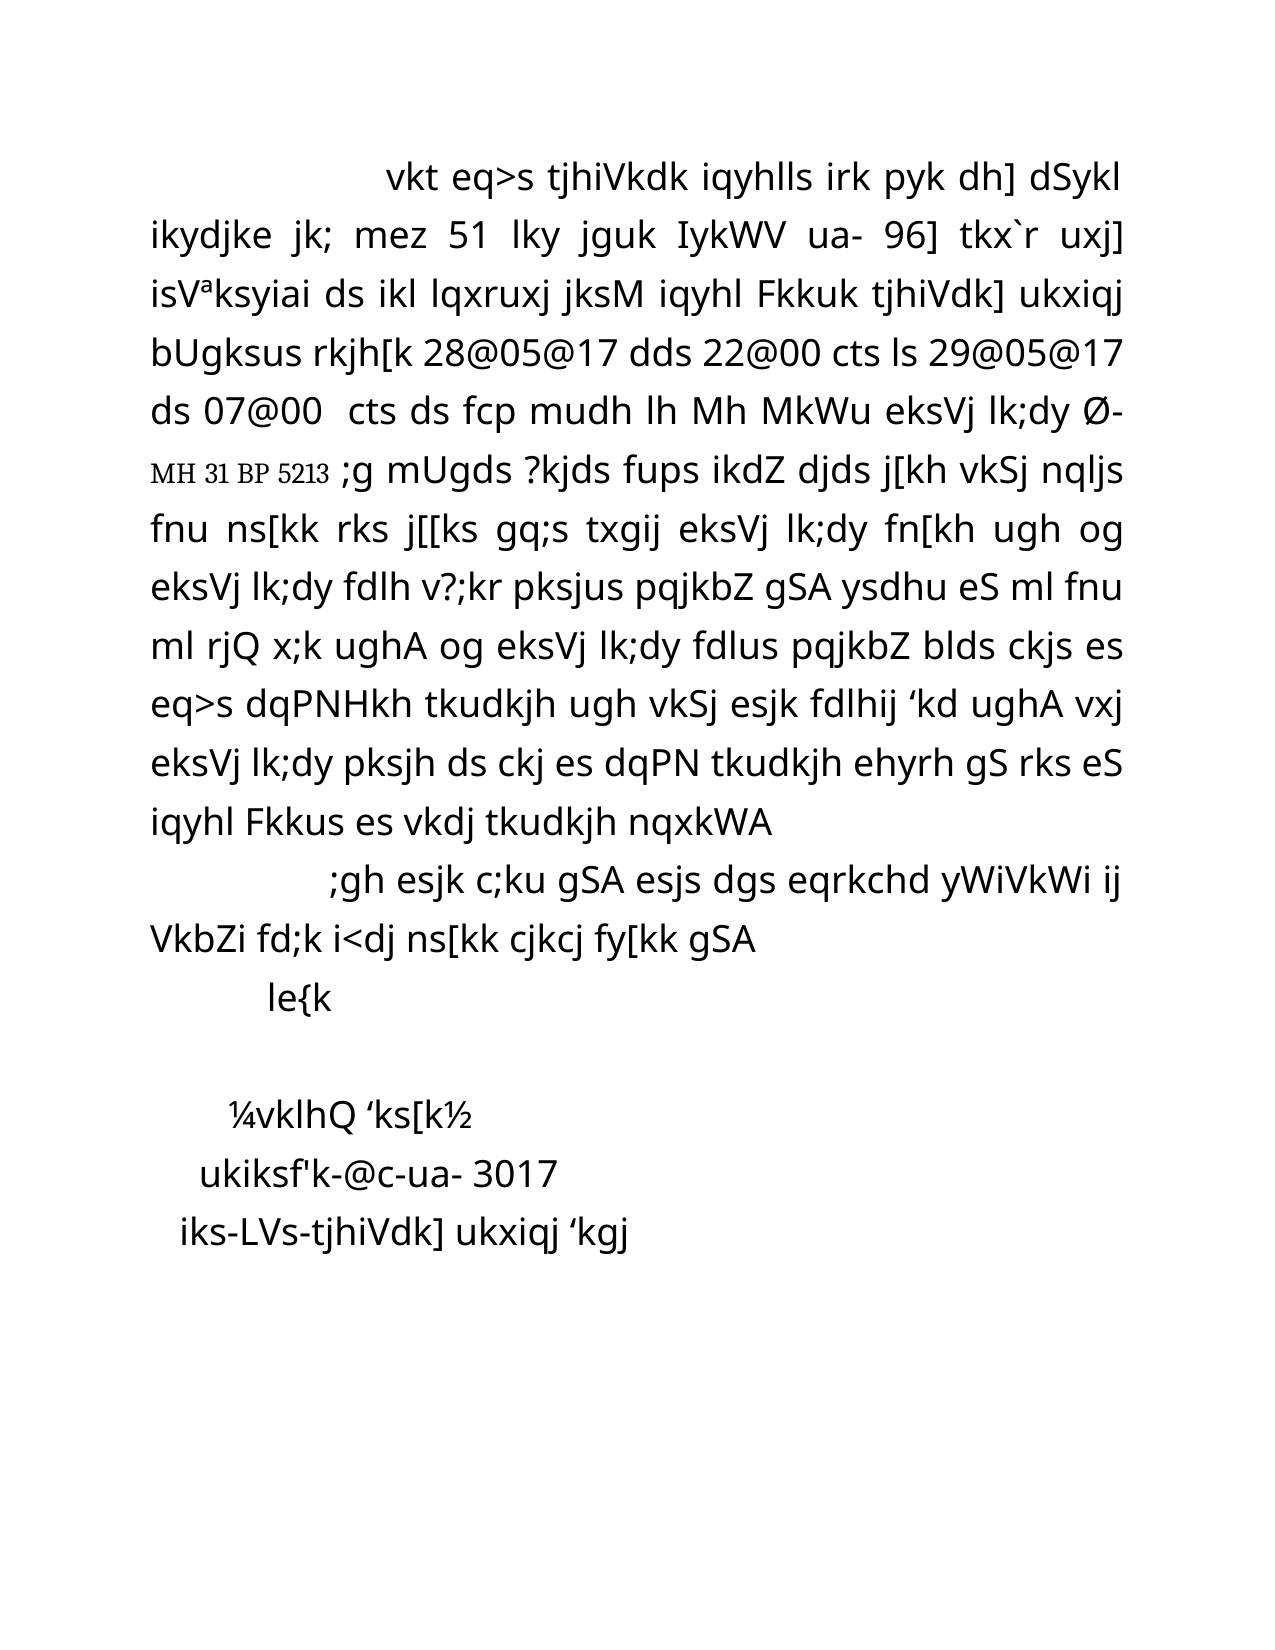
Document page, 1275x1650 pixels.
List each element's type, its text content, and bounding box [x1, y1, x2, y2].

text ¼vklhQ ‘ks[k½ [150, 1088, 1125, 1139]
text ;gh esjk c;ku gSA esjs dgs eqrkchd yWiVkWi ij VkbZi fd;k i<dj ns[kk cjkcj fy[kk gSA [150, 854, 1125, 963]
text iks-LVs-tjhiVdk] ukxiqj ‘kgj [150, 1206, 1125, 1257]
text ukiksf'k-@c-ua- 3017 [150, 1147, 1125, 1198]
text vkt eq>s tjhiVkdk iqyhlls irk pyk dh] dSykl ikydjke jk; mez 51 lky jguk IykWV ua- 96] tkx`r uxj] isVªksyiai ds ikl lqxruxj jksM iqyhl Fkkuk tjhiVdk] ukxiqj bUgksus rkjh[k 28@05@17 dds 22@00 cts ls 29@05@17 ds 07@00 cts ds fcp mudh lh Mh MkWu eksVj lk;dy Ø- MH 31 BP 5213 ;g mUgds ?kjds fups ikdZ djds j[kh vkSj nqljs fnu ns[kk rks j[[ks gq;s txgij eksVj lk;dy fn[kh ugh og eksVj lk;dy fdlh v?;kr pksjus pqjkbZ gSA ysdhu eS ml fnu ml rjQ x;k ughA og eksVj lk;dy fdlus pqjkbZ blds ckjs es eq>s dqPNHkh tkudkjh ugh vkSj esjk fdlhij ‘kd ughA vxj eksVj lk;dy pksjh ds ckj es dqPN tkudkjh ehyrh gS rks eS iqyhl Fkkus es vkdj tkudkjh nqxkWA [150, 150, 1125, 846]
text le{k [150, 971, 1125, 1022]
